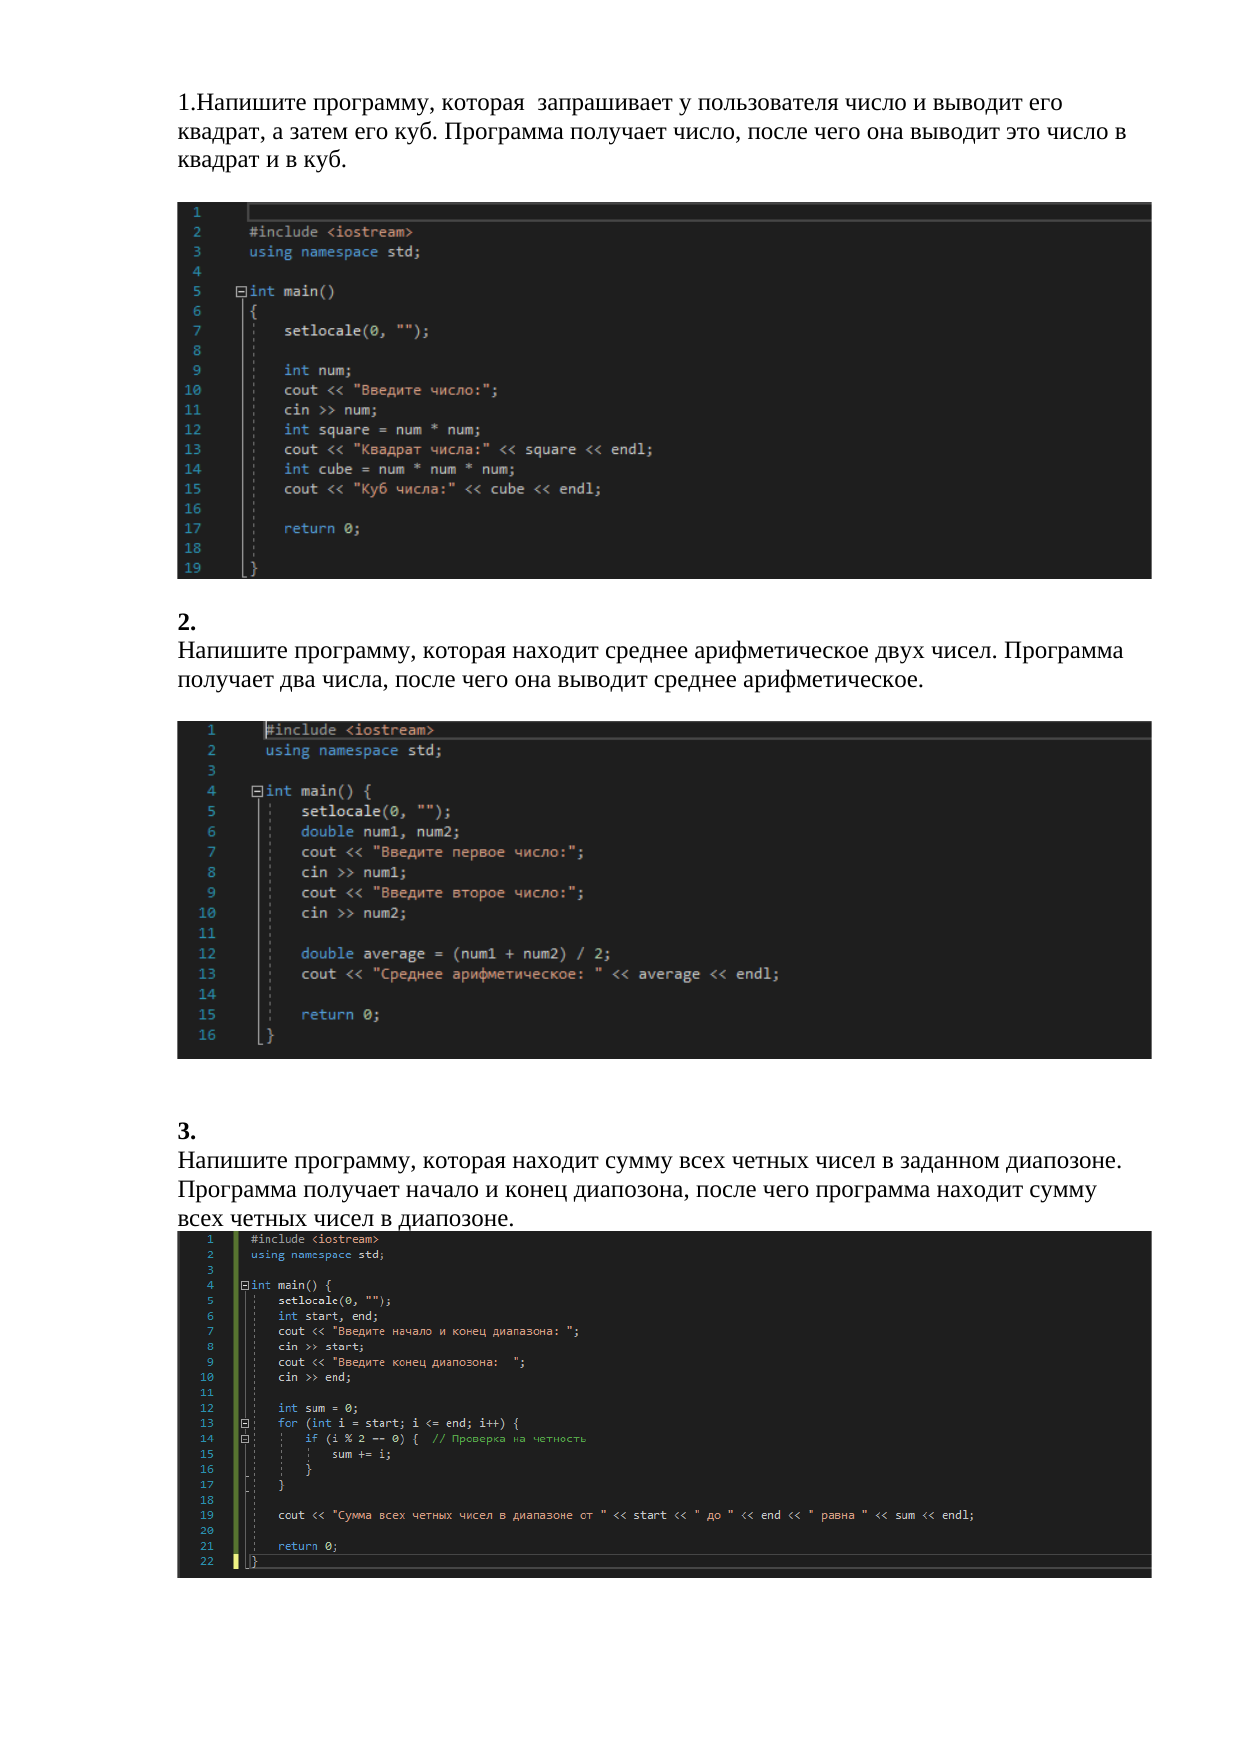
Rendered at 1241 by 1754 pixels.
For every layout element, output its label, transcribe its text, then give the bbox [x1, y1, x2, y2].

text 1.Напишите программу, которая запрашивает у пользователя число и выводит его квадрат, а затем его куб. Программа получает число, после чего она выводит это число в квадрат и в куб. [177, 87, 1142, 173]
text Напишите программу, которая находит среднее арифметическое двух чисел. Программа получает два числа, после чего она выводит среднее арифметическое. [177, 636, 1142, 693]
picture [177, 202, 1152, 579]
text Напишите программу, которая находит сумму всех четных чисел в заданном диапозоне. Программа получает начало и конец диапозона, после чего программа находит сумму всех четных чисел в диапозоне. [177, 1145, 1142, 1231]
text 2. [177, 607, 1142, 636]
text 3. [177, 1116, 1142, 1145]
picture [177, 1231, 1152, 1578]
picture [177, 721, 1152, 1059]
